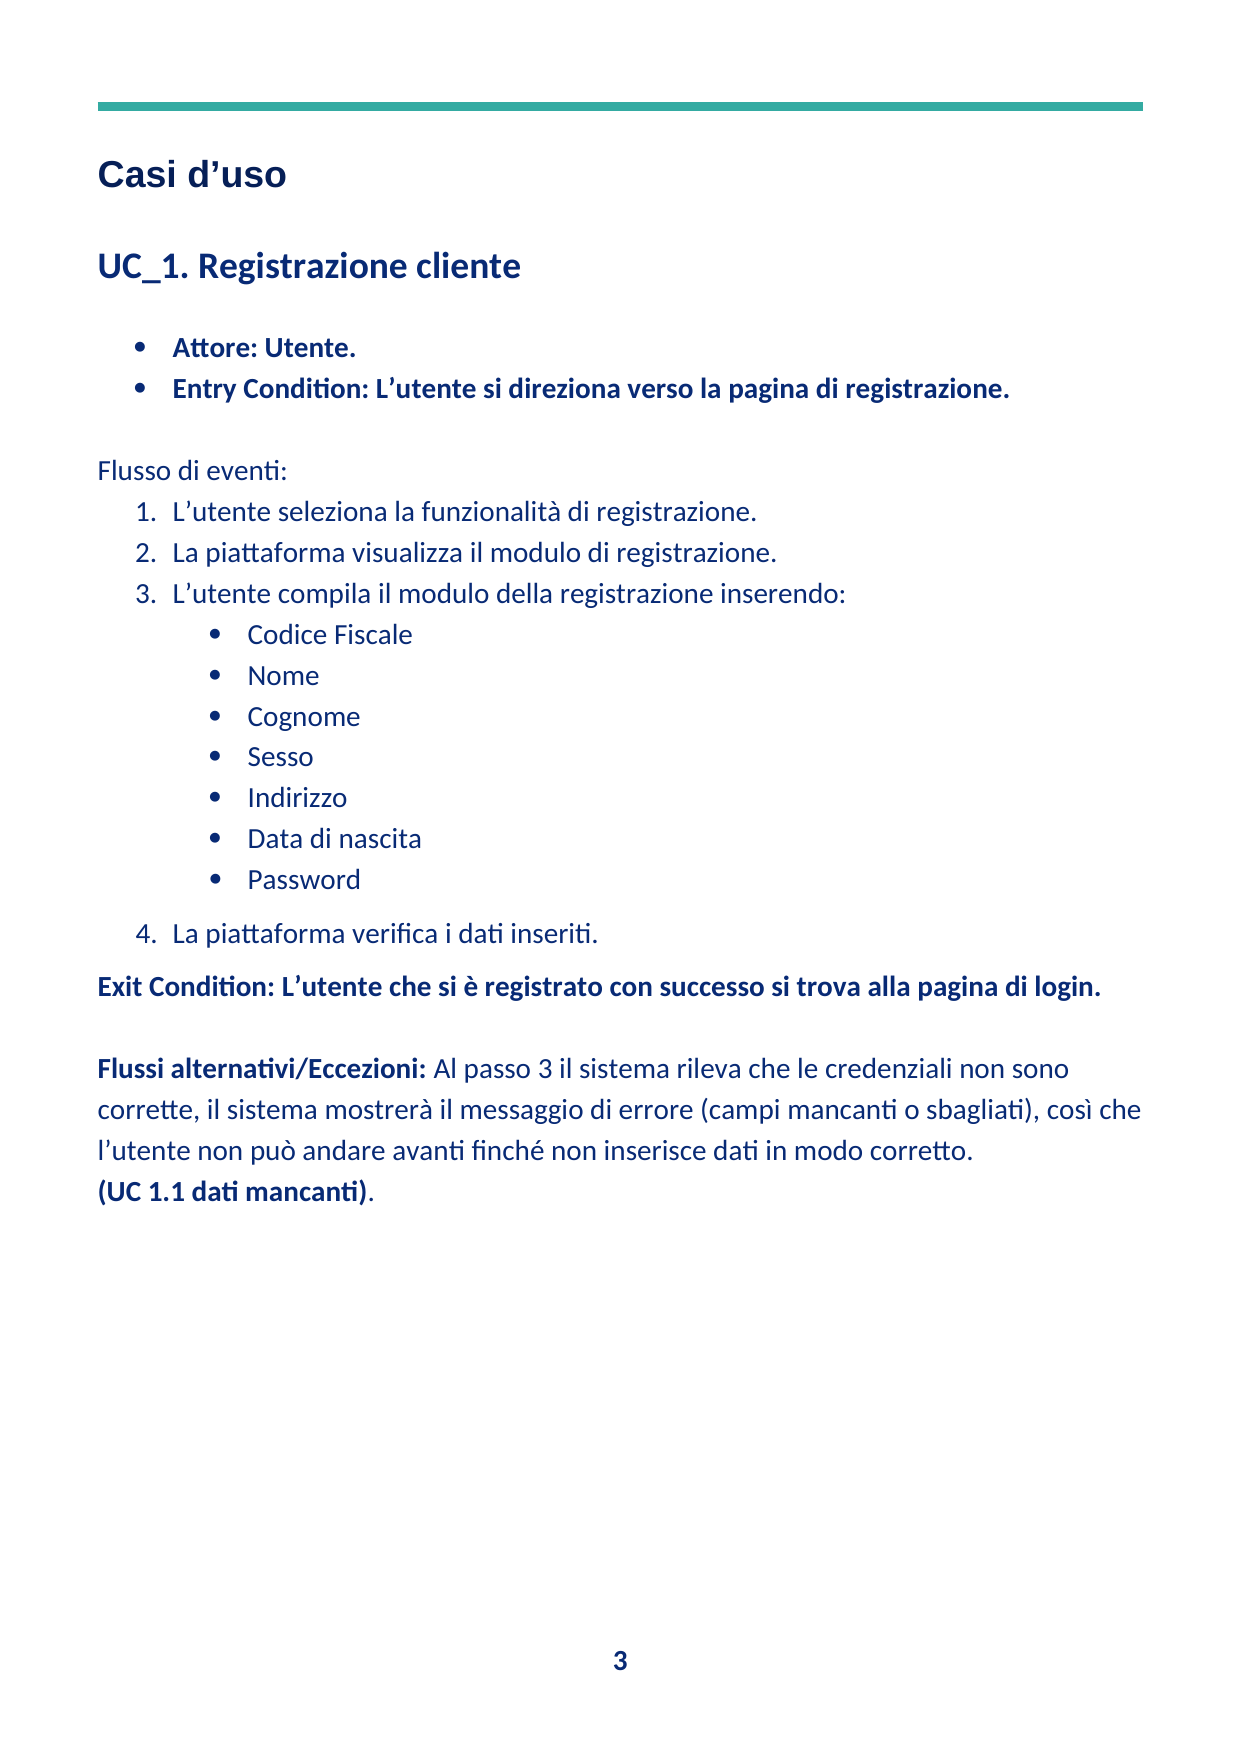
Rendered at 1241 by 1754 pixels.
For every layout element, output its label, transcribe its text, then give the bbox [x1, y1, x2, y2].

list L’utente seleziona la funzionalità di registrazione. [135, 493, 1143, 528]
list Attore: Utente. [135, 329, 1143, 365]
list Nome [210, 657, 1143, 692]
list Indirizzo [210, 779, 1143, 815]
text Flussi alternativi/Eccezioni: Al passo 3 il sistema rileva che le credenziali non sono corrette, il sistema mostrerà il messaggio di errore (campi mancanti o sbagliati), così che l’utente non può andare avanti finché non inserisce dati in modo corretto. [97, 1050, 1143, 1168]
text Flusso di eventi: [97, 452, 1143, 488]
list La piattaforma verifica i dati inseriti. [135, 915, 1143, 950]
list Cognome [210, 698, 1143, 733]
list Codice Fiscale [210, 616, 1143, 651]
list Entry Condition: L’utente si direziona verso la pagina di registrazione. [135, 370, 1143, 406]
text Exit Condition: L’utente che si è registrato con successo si trova alla pagina di login. [97, 968, 1143, 1004]
subtitle Casi d’uso [97, 152, 1143, 195]
list Sesso [210, 738, 1143, 774]
list Data di nascita [210, 820, 1143, 856]
list L’utente compila il modulo della registrazione inserendo: [135, 575, 1143, 610]
subtitle UC_1. Registrazione cliente [97, 242, 1143, 288]
list La piattaforma visualizza il modulo di registrazione. [135, 534, 1143, 569]
list Password [210, 861, 1143, 897]
text (UC 1.1 dati mancanti). [97, 1173, 1143, 1208]
